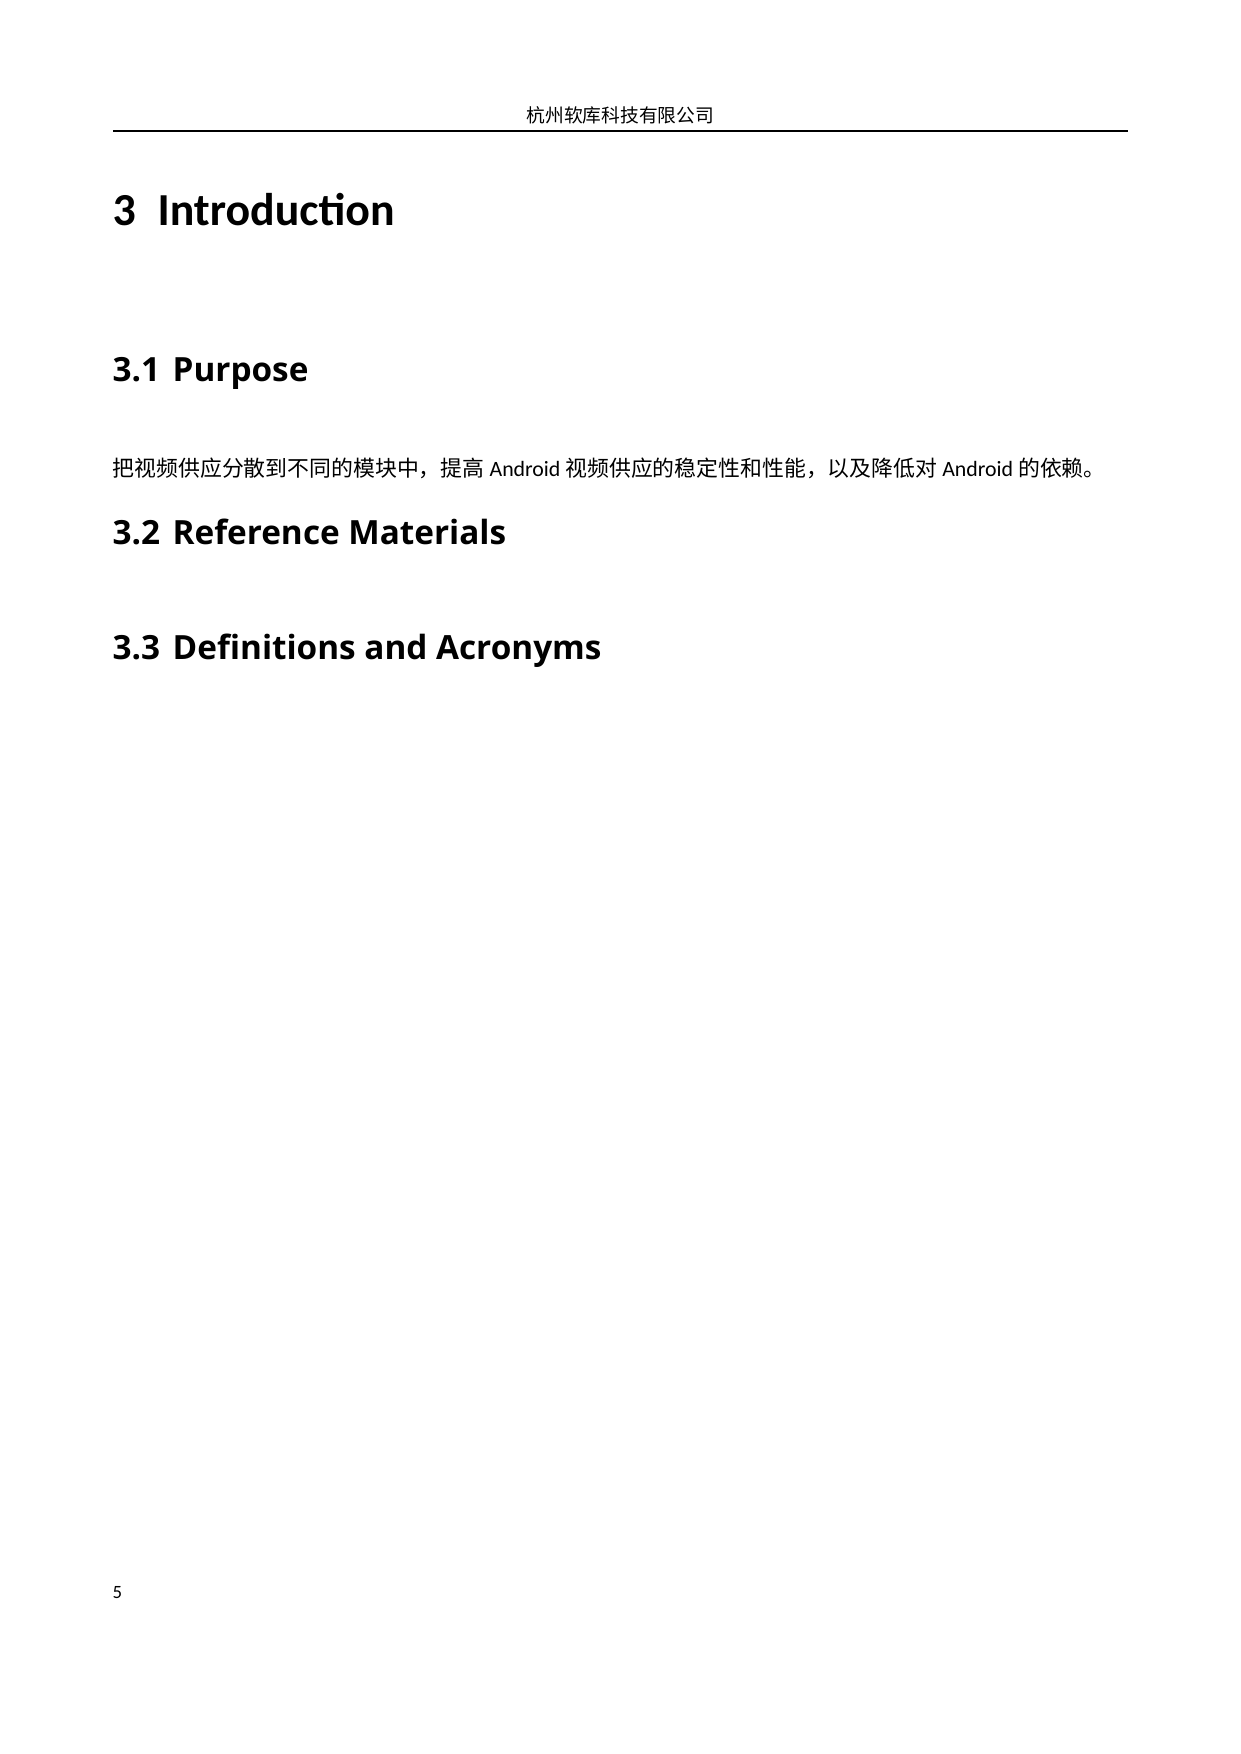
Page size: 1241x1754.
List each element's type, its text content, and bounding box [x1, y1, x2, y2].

subtitle Definitions and Acronyms [112, 614, 1128, 679]
text 把视频供应分散到不同的模块中，提高 Android 视频供应的稳定性和性能，以及降低对 Android 的依赖。 [112, 451, 1128, 483]
subtitle Introduction [112, 176, 1128, 241]
subtitle Reference Materials [112, 499, 1128, 564]
subtitle Purpose [112, 336, 1128, 401]
